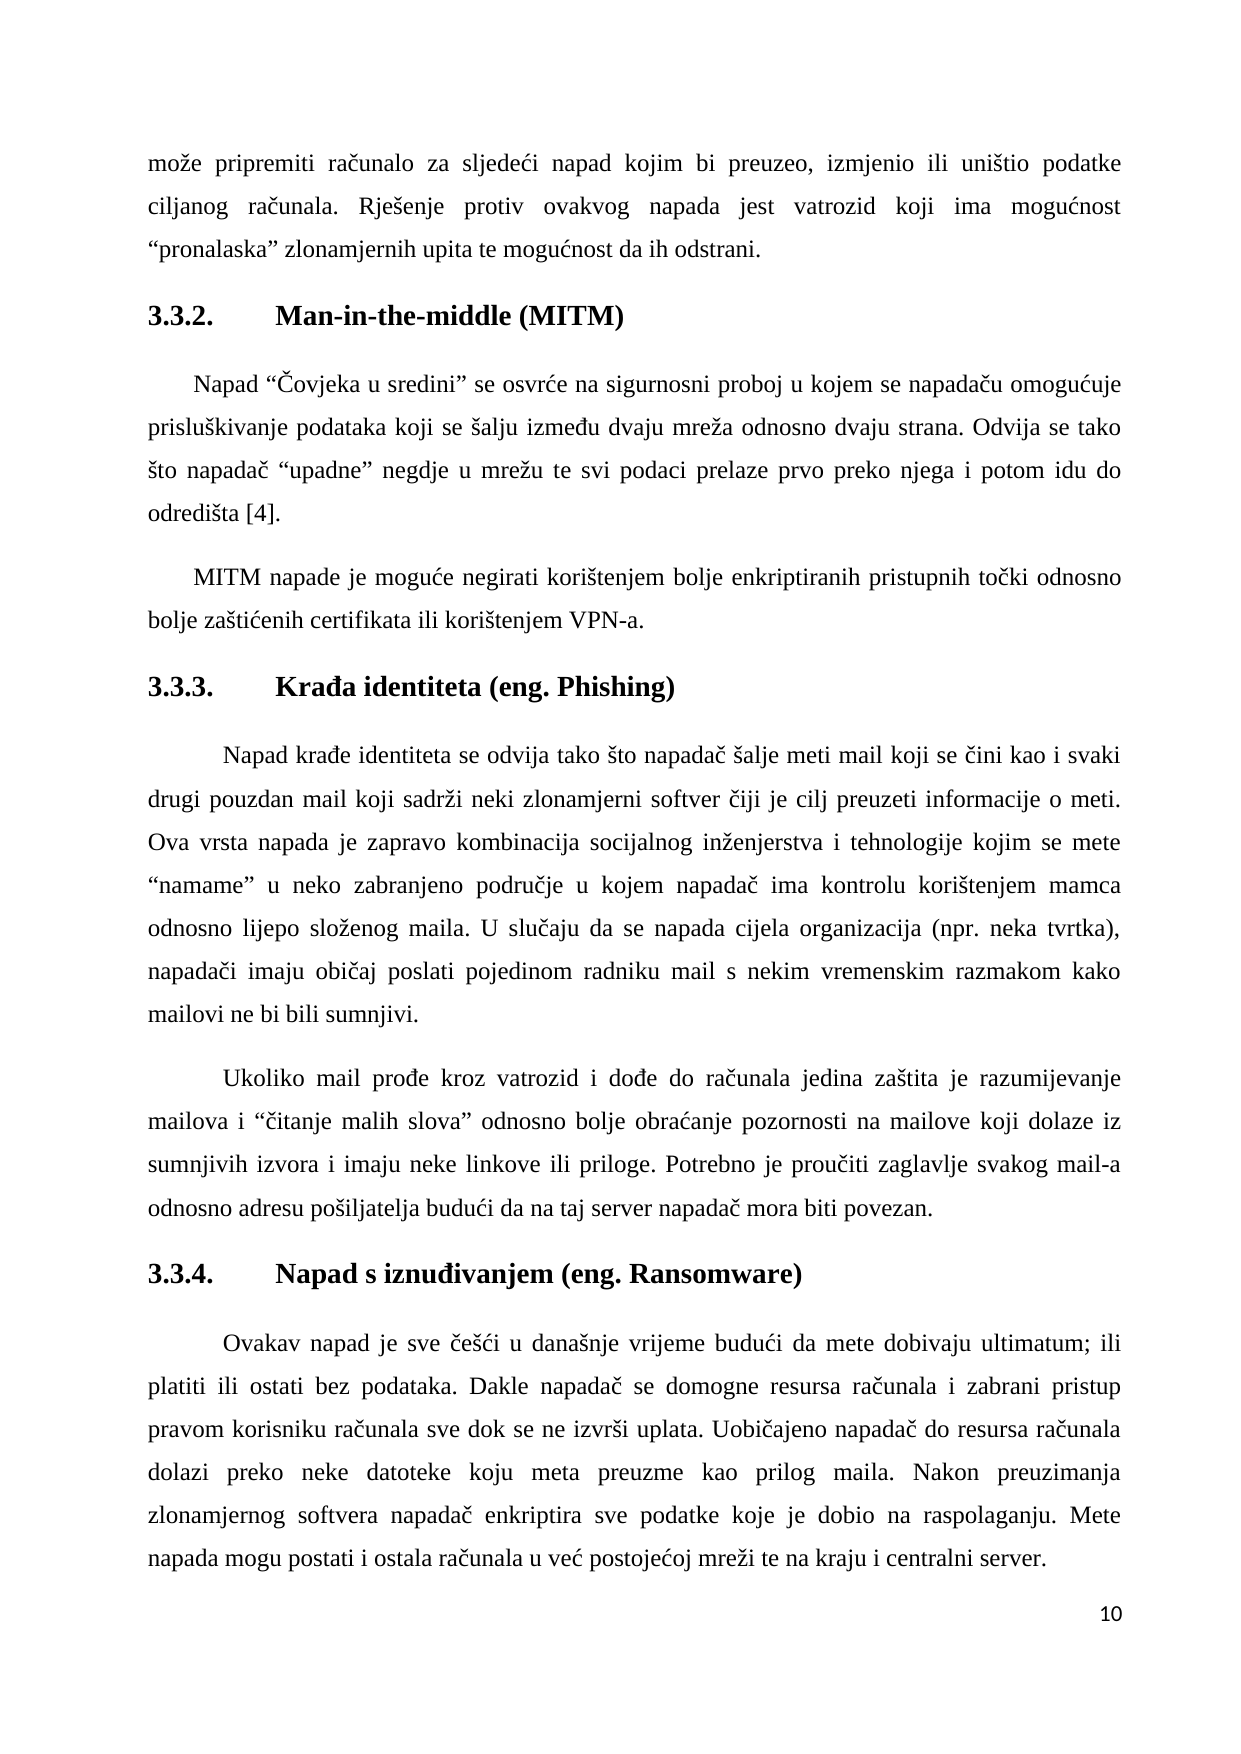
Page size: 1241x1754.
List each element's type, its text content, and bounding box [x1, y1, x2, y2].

text Napad krađe identiteta se odvija tako što napadač šalje meti mail koji se čini kao i svaki drugi pouzdan mail koji sadrži neki zlonamjerni softver čiji je cilj preuzeti informacije o meti. Ova vrsta napada je zapravo kombinacija socijalnog inženjerstva i tehnologije kojim se mete “namame” u neko zabranjeno područje u kojem napadač ima kontrolu korištenjem mamca odnosno lijepo složenog maila. U slučaju da se napada cijela organizacija (npr. neka tvrtka), napadači imaju običaj poslati pojedinom radniku mail s nekim vremenskim razmakom kako mailovi ne bi bili sumnjivi. [148, 741, 1122, 1028]
subtitle Napad s iznuđivanjem (eng. Ransomware) [148, 1257, 1122, 1290]
text MITM napade je moguće negirati korištenjem bolje enkriptiranih pristupnih točki odnosno bolje zaštićenih certifikata ili korištenjem VPN-a. [148, 562, 1122, 634]
text Ukoliko mail prođe kroz vatrozid i dođe do računala jedina zaštita je razumijevanje mailova i “čitanje malih slova” odnosno bolje obraćanje pozornosti na mailove koji dolaze iz sumnjivih izvora i imaju neke linkove ili priloge. Potrebno je proučiti zaglavlje svakog mail-a odnosno adresu pošiljatelja budući da na taj server napadač mora biti povezan. [148, 1063, 1122, 1221]
subtitle Krađa identiteta (eng. Phishing) [148, 669, 1122, 703]
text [148, 148, 1122, 263]
text Napad “Čovjeka u sredini” se osvrće na sigurnosni proboj u kojem se napadaču omogućuje prisluškivanje podataka koji se šalju između dvaju mreža odnosno dvaju strana. Odvija se tako što napadač “upadne” negdje u mrežu te svi podaci prelaze prvo preko njega i potom idu do odredišta [4]. [148, 369, 1122, 527]
subtitle Man-in-the-middle (MITM) [148, 298, 1122, 331]
text Ovakav napad je sve češći u današnje vrijeme budući da mete dobivaju ultimatum; ili platiti ili ostati bez podataka. Dakle napadač se domogne resursa računala i zabrani pristup pravom korisniku računala sve dok se ne izvrši uplata. Uobičajeno napadač do resursa računala dolazi preko neke datoteke koju meta preuzme kao prilog maila. Nakon preuzimanja zlonamjernog softvera napadač enkriptira sve podatke koje je dobio na raspolaganju. Mete napada mogu postati i ostala računala u već postojećoj mreži te na kraju i centralni server. [148, 1328, 1122, 1572]
